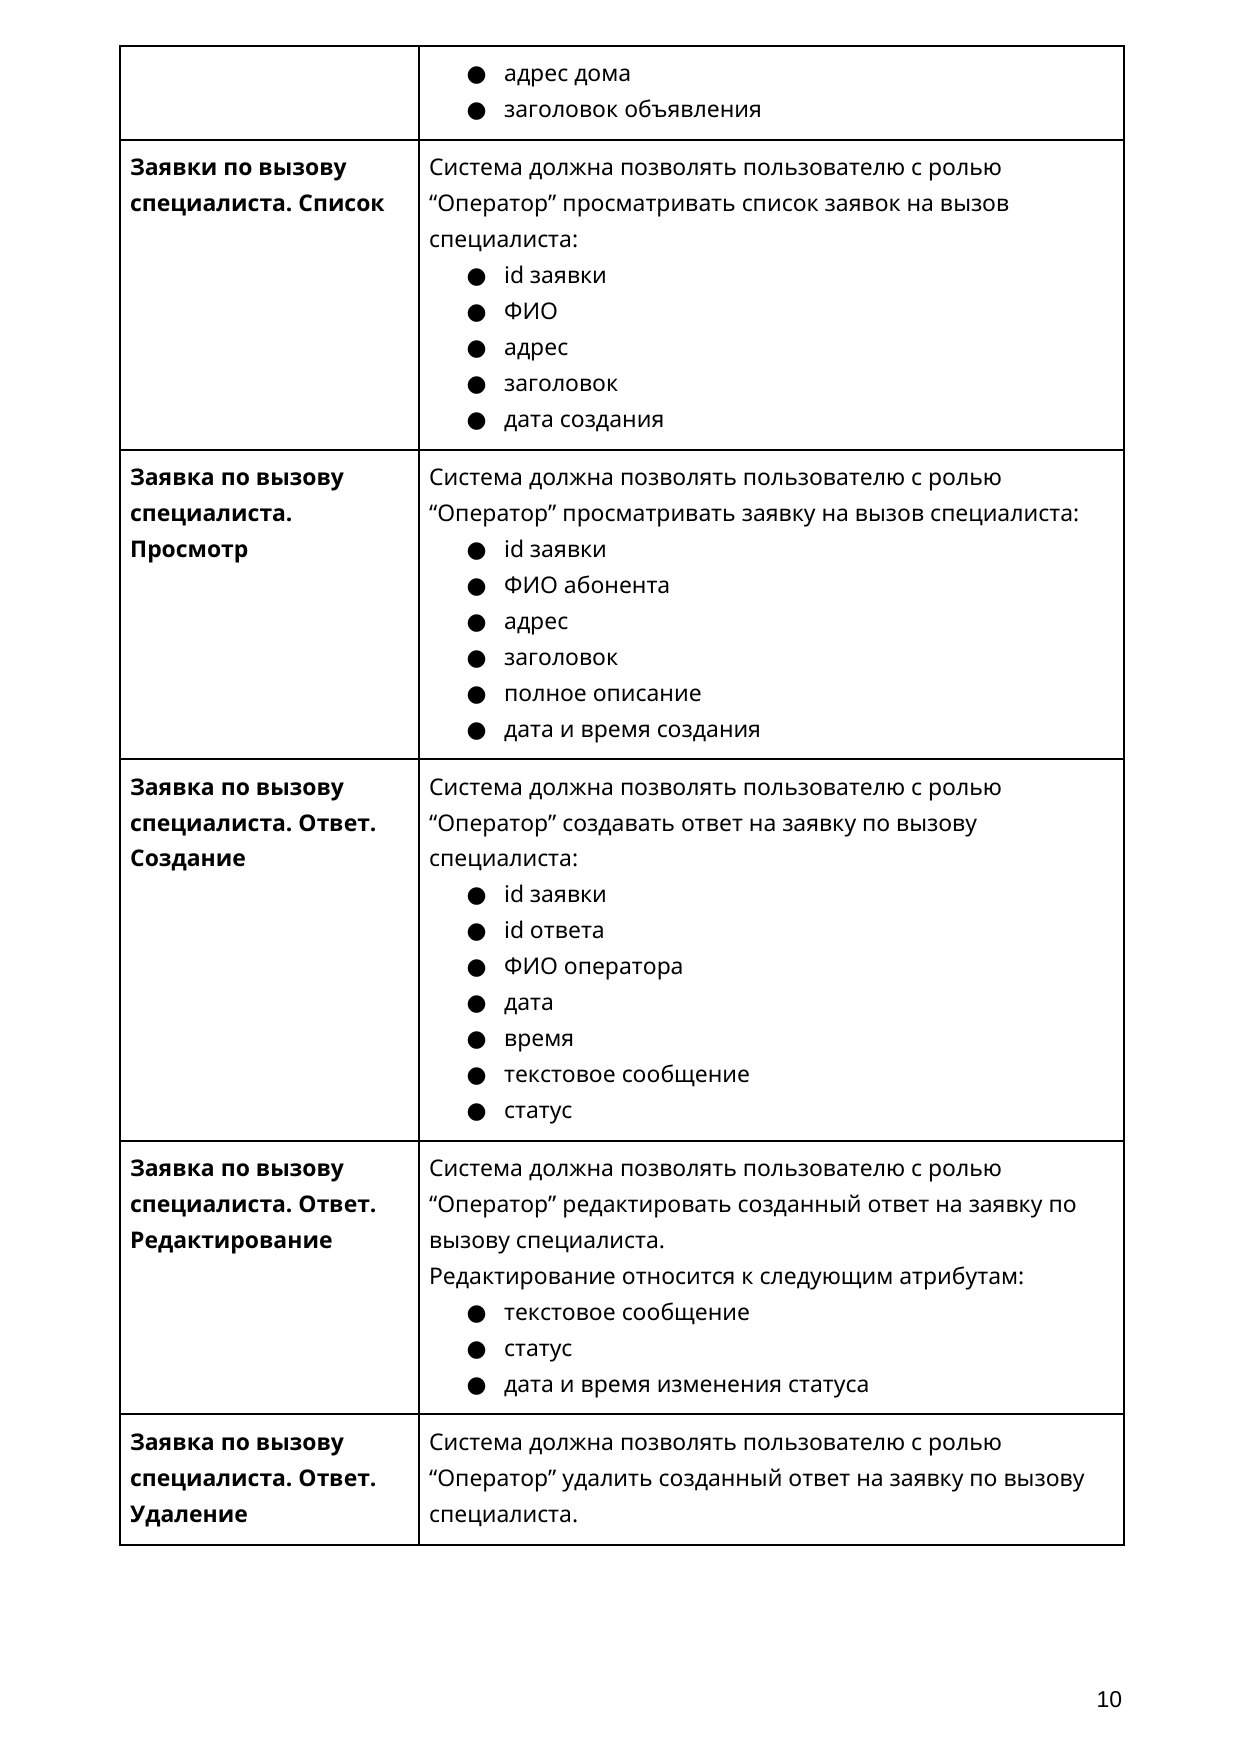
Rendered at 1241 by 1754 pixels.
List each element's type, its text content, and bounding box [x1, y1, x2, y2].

table_cell Система должна позволять пользователю с ролью “Оператор” просматривать заявку на вызов специалиста: id заявки ФИО абонента адрес заголовок полное описание дата и время создания [420, 451, 1123, 758]
table_cell Система должна позволять пользователю с ролью “Оператор” удалить созданный ответ на заявку по вызову специалиста. [420, 1415, 1123, 1544]
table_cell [420, 47, 1123, 139]
table_cell Заявки по вызову специалиста. Список [121, 141, 418, 448]
table_cell Заявка по вызову специалиста. Ответ. Создание [121, 760, 418, 1139]
table_cell Система должна позволять пользователю с ролью “Оператор” создавать ответ на заявку по вызову специалиста: id заявки id ответа ФИО оператора дата время текстовое сообщение статус [420, 760, 1123, 1139]
table_cell Заявка по вызову специалиста. Просмотр [121, 451, 418, 758]
table_cell Система должна позволять пользователю с ролью “Оператор” просматривать список заявок на вызов специалиста: id заявки ФИО адрес заголовок дата создания [420, 141, 1123, 448]
table_cell Система должна позволять пользователю с ролью “Оператор” редактировать созданный ответ на заявку по вызову специалиста. Редактирование относится к следующим атрибутам: текстовое сообщение статус дата и время изменения статуса [420, 1142, 1123, 1413]
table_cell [121, 47, 418, 139]
table_cell Заявка по вызову специалиста. Ответ. Удаление [121, 1415, 418, 1544]
table_cell Заявка по вызову специалиста. Ответ. Редактирование [121, 1142, 418, 1413]
